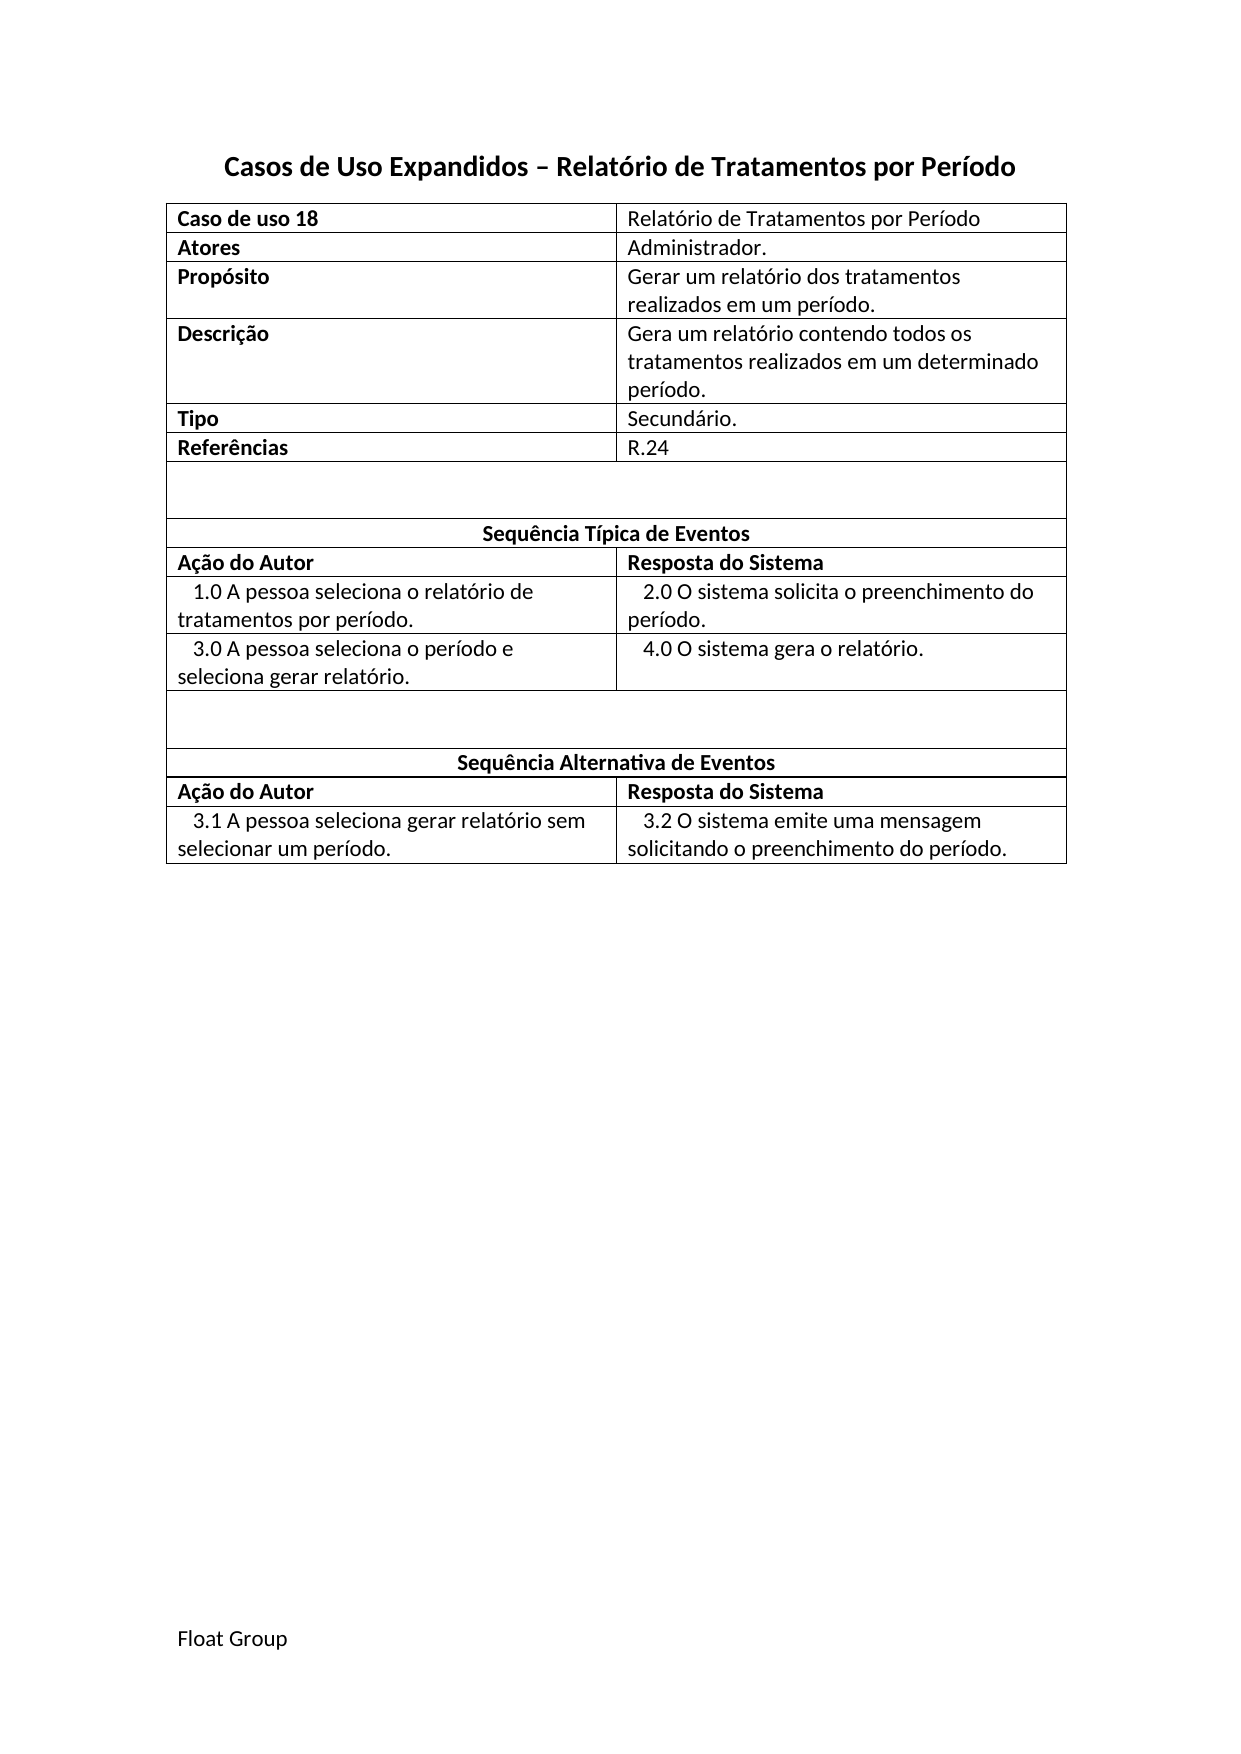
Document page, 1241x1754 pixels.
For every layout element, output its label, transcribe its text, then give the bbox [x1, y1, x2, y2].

table_cell Propósito [167, 262, 616, 318]
table_cell Referências [167, 433, 616, 461]
table_cell Secundário. [617, 404, 1066, 432]
table_cell R.24 [617, 433, 1066, 461]
table_cell Sequência Típica de Eventos [167, 519, 1066, 547]
table_cell [167, 691, 1066, 747]
table_cell Resposta do Sistema [617, 778, 1066, 806]
table_header Caso de uso 18 [167, 204, 616, 232]
table_cell 3.0 A pessoa seleciona o período e seleciona gerar relatório. [167, 634, 616, 690]
table_cell Descrição [167, 319, 616, 403]
table_cell Atores [167, 233, 616, 261]
table_cell Resposta do Sistema [617, 548, 1066, 576]
table_cell 3.1 A pessoa seleciona gerar relatório sem selecionar um período. [167, 807, 616, 863]
text Casos de Uso Expandidos – Relatório de Tratamentos por Período [177, 148, 1063, 183]
table_cell Gerar um relatório dos tratamentos realizados em um período. [617, 262, 1066, 318]
table_header Relatório de Tratamentos por Período [617, 204, 1066, 232]
table_cell Tipo [167, 404, 616, 432]
table_cell 3.2 O sistema emite uma mensagem solicitando o preenchimento do período. [617, 807, 1066, 863]
table_cell 4.0 O sistema gera o relatório. [617, 634, 1066, 690]
table_cell Sequência Alternativa de Eventos [167, 749, 1066, 776]
table_cell Administrador. [617, 233, 1066, 261]
table_cell Gera um relatório contendo todos os tratamentos realizados em um determinado período. [617, 319, 1066, 403]
table_cell 2.0 O sistema solicita o preenchimento do período. [617, 577, 1066, 633]
table_cell [167, 462, 1066, 518]
table_cell 1.0 A pessoa seleciona o relatório de tratamentos por período. [167, 577, 616, 633]
table_cell Ação do Autor [167, 778, 616, 806]
table_cell Ação do Autor [167, 548, 616, 576]
